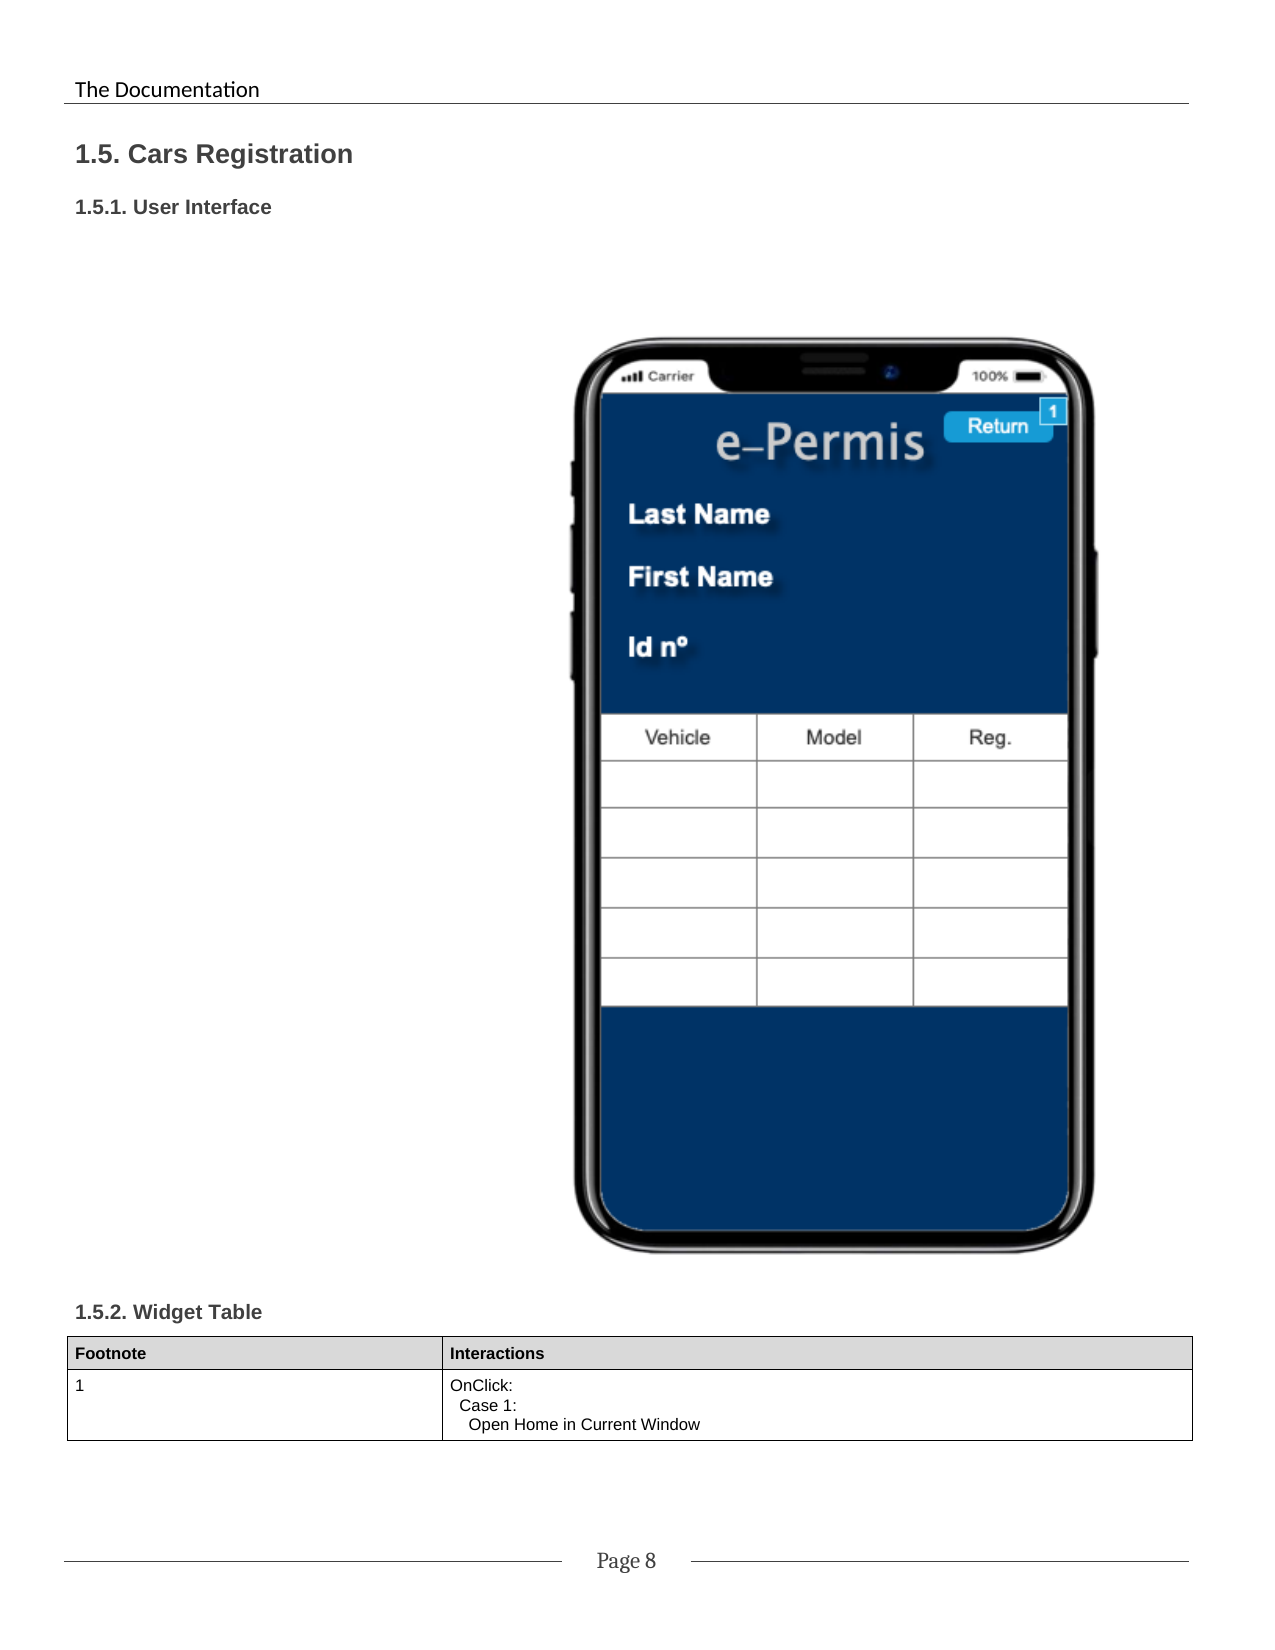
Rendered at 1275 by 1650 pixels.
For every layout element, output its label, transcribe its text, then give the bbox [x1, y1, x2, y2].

subtitle Cars Registration [75, 138, 1200, 169]
subtitle User Interface [75, 194, 1200, 218]
table_cell 1 [68, 1370, 442, 1440]
table_cell OnClick: Case 1: Open Home in Current Window [443, 1370, 1192, 1440]
table_header Interactions [443, 1337, 1192, 1369]
table_header Footnote [68, 1337, 442, 1369]
subtitle Widget Table [75, 1300, 1200, 1324]
